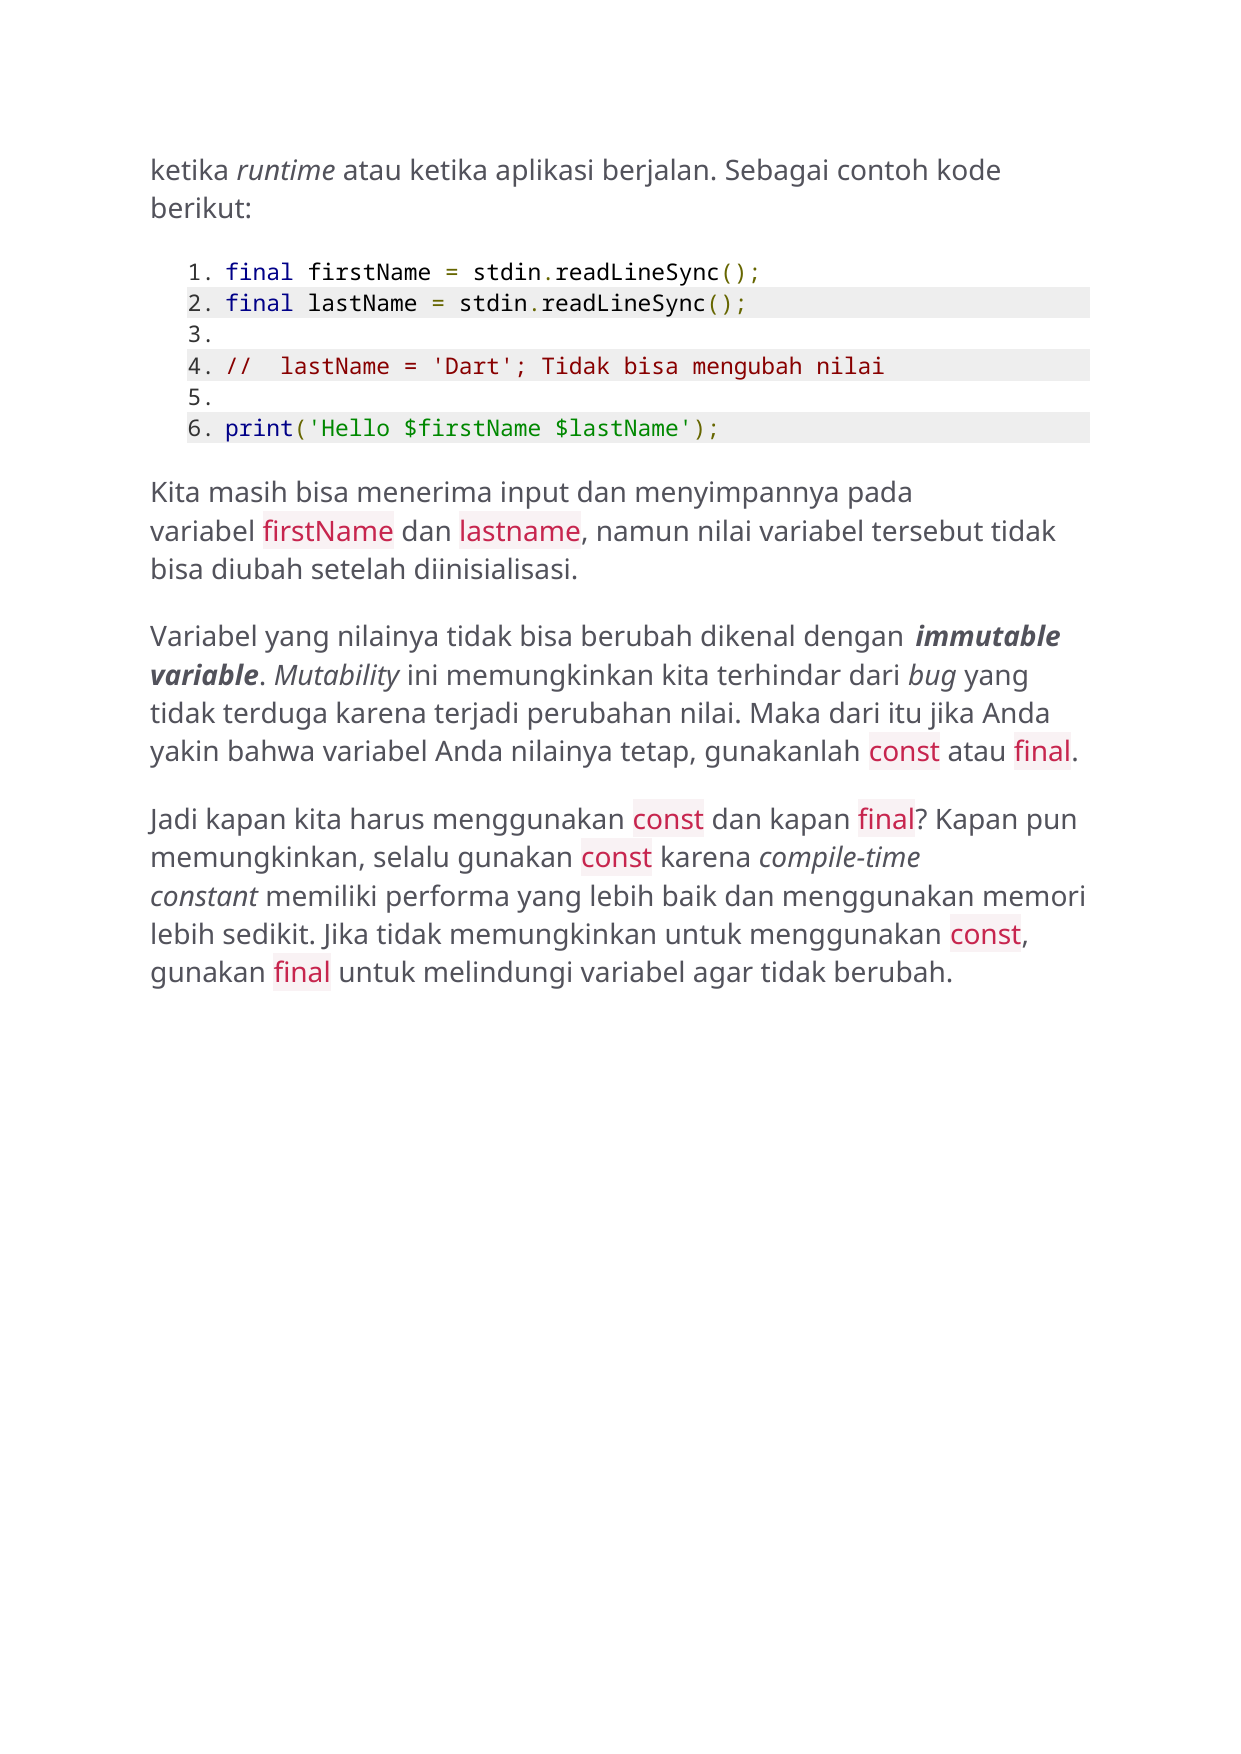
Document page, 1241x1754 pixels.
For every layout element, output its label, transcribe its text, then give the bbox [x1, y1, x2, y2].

text Variabel yang nilainya tidak bisa berubah dikenal dengan immutable variable. Mutability ini memungkinkan kita terhindar dari bug yang tidak terduga karena terjadi perubahan nilai. Maka dari itu jika Anda yakin bahwa variabel Anda nilainya tetap, gunakanlah const atau final. [150, 617, 1090, 770]
list // lastName = 'Dart'; Tidak bisa mengubah nilai [187, 349, 1090, 381]
text Kita masih bisa menerima input dan menyimpannya pada variabel firstName dan lastname, namun nilai variabel tersebut tidak bisa diubah setelah diinisialisasi. [150, 472, 1090, 587]
text Jadi kapan kita harus menggunakan const dan kapan final? Kapan pun memungkinkan, selalu gunakan const karena compile-time constant memiliki performa yang lebih baik dan menggunakan memori lebih sedikit. Jika tidak memungkinkan untuk menggunakan const, gunakan final untuk melindungi variabel agar tidak berubah. [150, 799, 1090, 991]
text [150, 150, 1090, 227]
list final firstName = stdin.readLineSync(); [187, 256, 1090, 287]
list final lastName = stdin.readLineSync(); [187, 287, 1090, 318]
list print('Hello $firstName $lastName'); [187, 412, 1090, 443]
